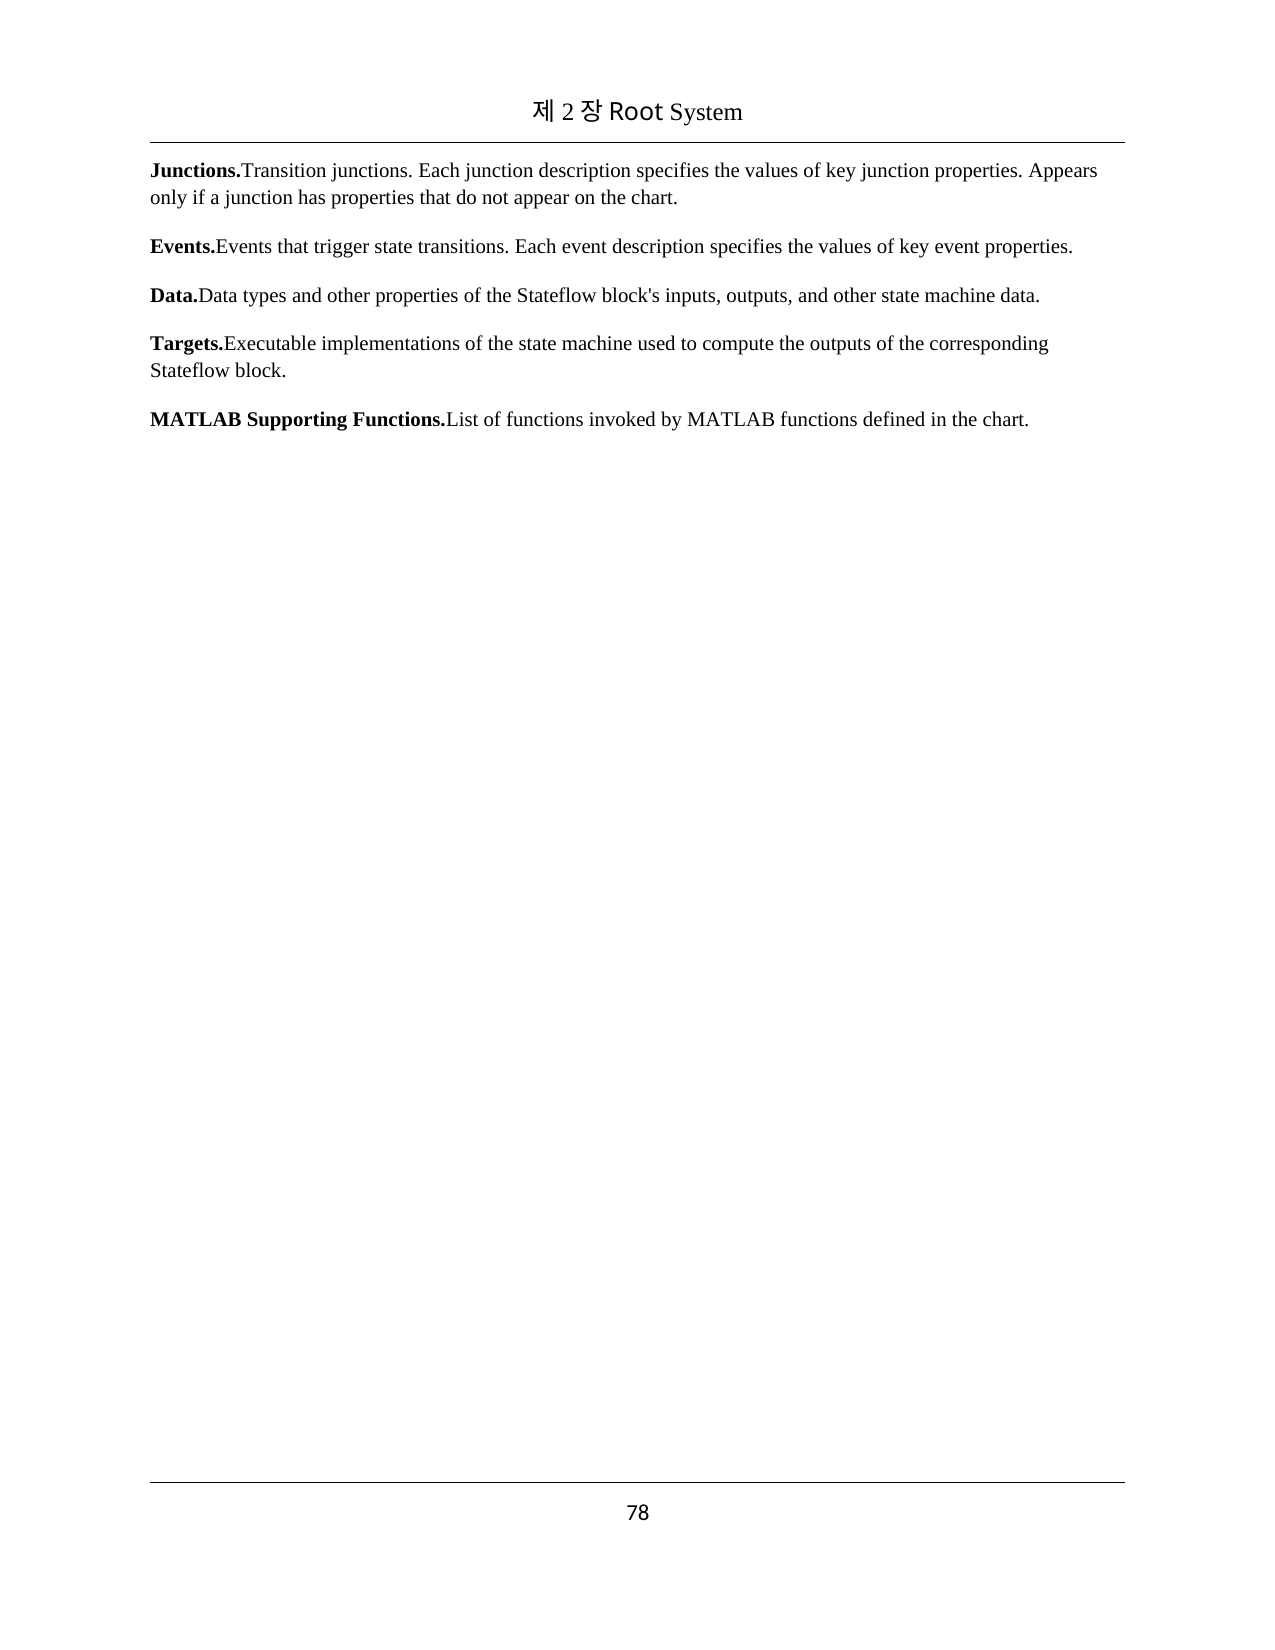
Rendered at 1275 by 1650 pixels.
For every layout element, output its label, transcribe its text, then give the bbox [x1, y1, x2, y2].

text MATLAB Supporting Functions.List of functions invoked by MATLAB functions defined in the chart. [150, 404, 1125, 431]
text Data.Data types and other properties of the Stateflow block's inputs, outputs, and other state machine data. [150, 279, 1125, 307]
text Events.Events that trigger state transitions. Each event description specifies the values of key event properties. [150, 231, 1125, 258]
text Targets.Executable implementations of the state machine used to compute the outputs of the corresponding Stateflow block. [150, 328, 1125, 382]
text Junctions.Transition junctions. Each junction description specifies the values of key junction properties. Appears only if a junction has properties that do not appear on the chart. [150, 155, 1125, 209]
